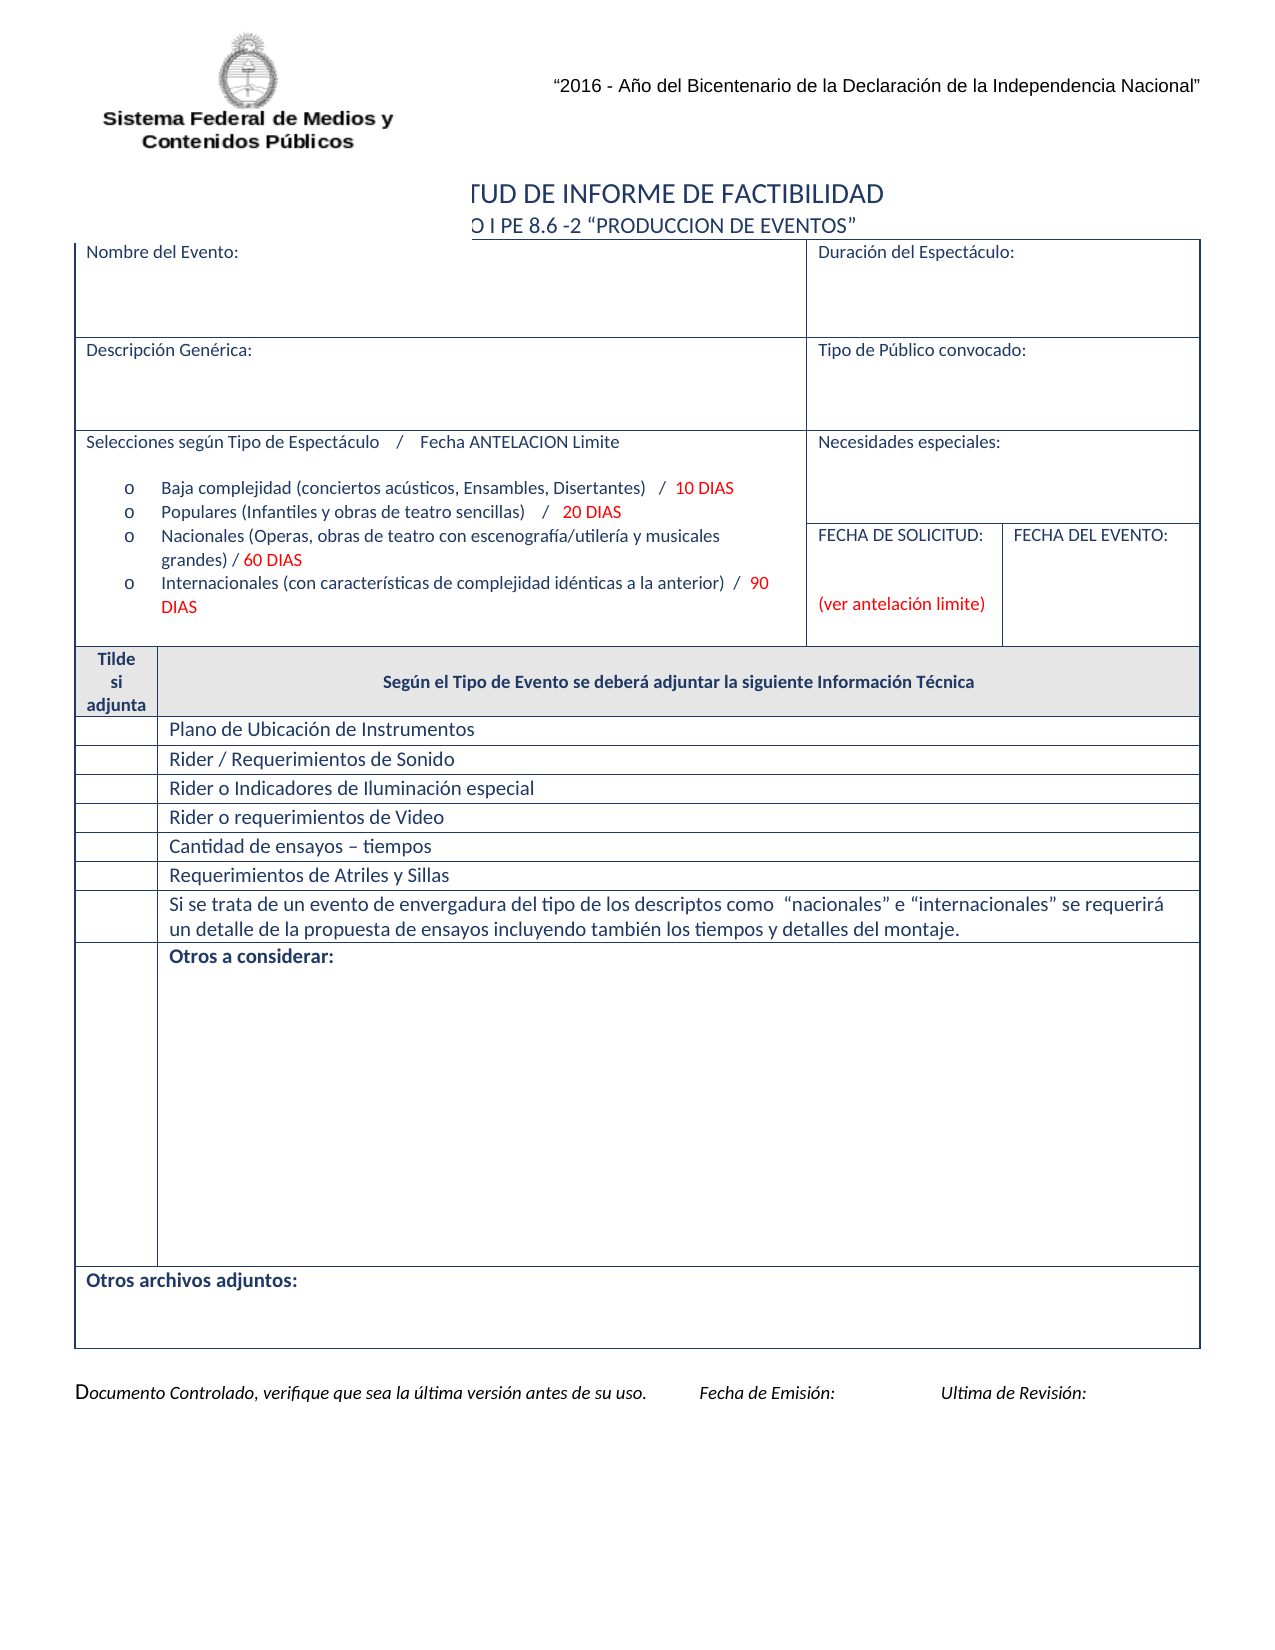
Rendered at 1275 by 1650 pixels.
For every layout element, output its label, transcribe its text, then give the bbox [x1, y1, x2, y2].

text ANEXO I PE 8.6 -2 “PRODUCCION DE EVENTOS” [472, 211, 1200, 239]
table_header Nombre del Evento: [76, 240, 806, 337]
text “2016 - Año del Bicentenario de la Declaración de la Independencia Nacional” [472, 75, 1200, 97]
table_cell [76, 833, 157, 861]
table_cell Selecciones según Tipo de Espectáculo / Fecha ANTELACION Limite Baja complejidad (conciertos acústicos, Ensambles, Disertantes) / 10 DIAS Populares (Infantiles y obras de teatro sencillas) / 20 DIAS Nacionales (Operas, obras de teatro con escenografía/utilería y musicales grandes) / 60 DIAS Internacionales (con características de complejidad idénticas a la anterior) / 90 DIAS [76, 431, 806, 646]
table_cell Necesidades especiales: [807, 431, 1199, 522]
table_cell Rider / Requerimientos de Sonido [158, 746, 1199, 774]
table_cell Otros a considerar: [158, 943, 1199, 1266]
table_cell Si se trata de un evento de envergadura del tipo de los descriptos como “nacionales” e “internacionales” se requerirá un detalle de la propuesta de ensayos incluyendo también los tiempos y detalles del montaje. [158, 891, 1199, 942]
table_cell FECHA DE SOLICITUD: (ver antelación limite) [807, 524, 1002, 646]
table_cell Tipo de Público convocado: [807, 338, 1199, 430]
table_cell Tilde si adjunta [76, 647, 157, 716]
table_cell Requerimientos de Atriles y Sillas [158, 862, 1199, 890]
table_cell [76, 943, 157, 1266]
table_cell [76, 746, 157, 774]
table_cell [76, 862, 157, 890]
table_cell Descripción Genérica: [76, 338, 806, 430]
table_cell Rider o Indicadores de Iluminación especial [158, 775, 1199, 803]
table_cell [76, 717, 157, 745]
table_cell [76, 804, 157, 832]
table_cell FECHA DEL EVENTO: [1003, 524, 1199, 646]
table_cell [76, 775, 157, 803]
table_cell [76, 891, 157, 942]
text Fecha de Emisión: Ultima de Revisión: [75, 1377, 1200, 1405]
table_cell Cantidad de ensayos – tiempos [158, 833, 1199, 861]
table_cell Según el Tipo de Evento se deberá adjuntar la siguiente Información Técnica [158, 647, 1199, 716]
table_header Duración del Espectáculo: [807, 240, 1199, 337]
table_cell Rider o requerimientos de Video [158, 804, 1199, 832]
table_cell Plano de Ubicación de Instrumentos [158, 717, 1199, 745]
text SOLICITUD DE INFORME DE FACTIBILIDAD [472, 176, 1200, 211]
table_cell Otros archivos adjuntos: [76, 1267, 1199, 1348]
